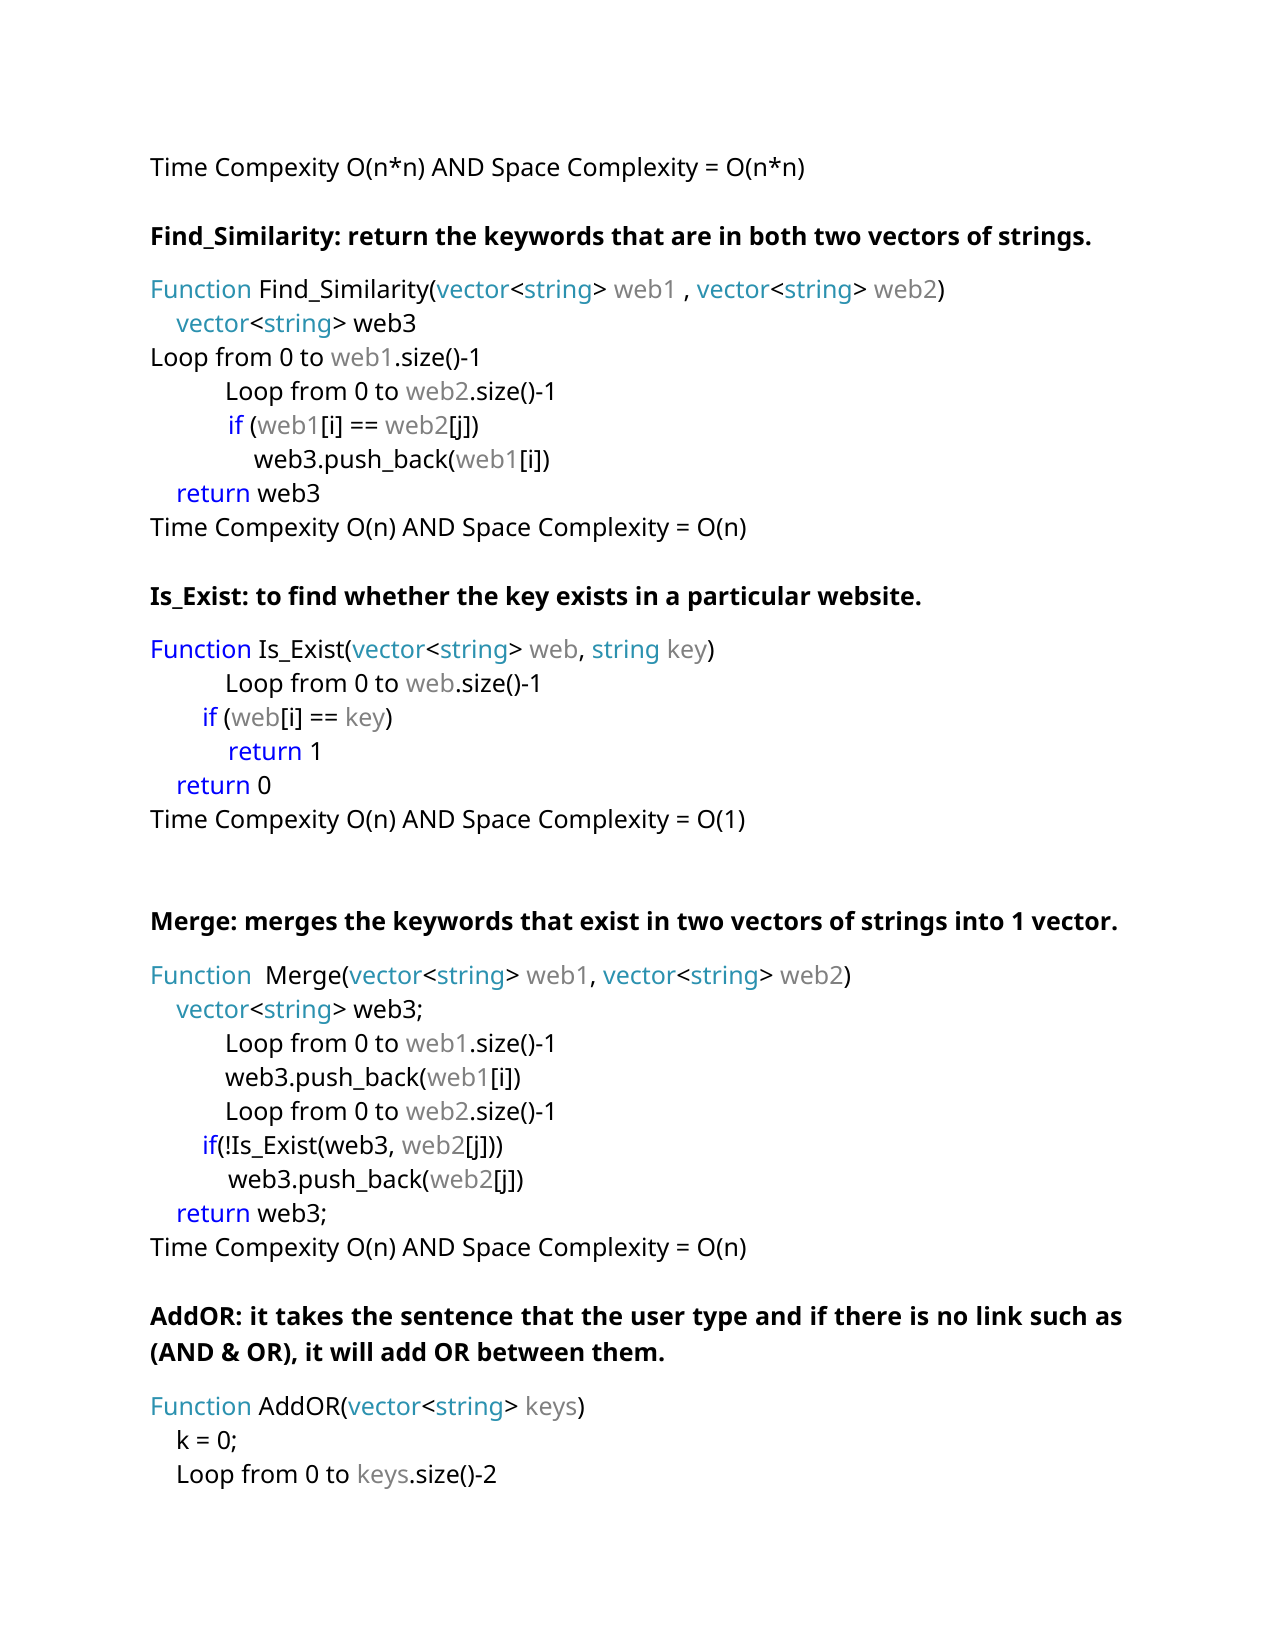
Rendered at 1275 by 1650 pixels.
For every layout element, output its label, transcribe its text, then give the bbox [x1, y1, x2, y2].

text Loop from 0 to web2.size()-1 [150, 374, 1125, 408]
text if(!Is_Exist(web3, web2[j])) [150, 1128, 1125, 1162]
text Time Compexity O(n) AND Space Complexity = O(n) [150, 1230, 1125, 1264]
text Time Compexity O(n) AND Space Complexity = O(n) [150, 510, 1125, 544]
text Function Is_Exist(vector<string> web, string key) [150, 632, 1125, 666]
text if (web1[i] == web2[j]) [150, 408, 1125, 442]
text web3.push_back(web1[i]) [150, 442, 1125, 476]
text Function Find_Similarity(vector<string> web1 , vector<string> web2) [150, 272, 1125, 306]
text vector<string> web3; [150, 992, 1125, 1026]
text Is_Exist: to find whether the key exists in a particular website. [150, 578, 1125, 612]
text web3.push_back(web2[j]) [150, 1162, 1125, 1196]
text vector<string> web3 [150, 306, 1125, 340]
text Time Compexity O(n*n) AND Space Complexity = O(n*n) [150, 150, 1125, 184]
text Loop from 0 to web1.size()-1 [150, 340, 1125, 374]
text web3.push_back(web1[i]) [150, 1060, 1125, 1094]
text Loop from 0 to web2.size()-1 [150, 1094, 1125, 1128]
text Loop from 0 to keys.size()-2 [150, 1456, 1125, 1491]
text return web3 [150, 476, 1125, 510]
text Function Merge(vector<string> web1, vector<string> web2) [150, 957, 1125, 992]
text Loop from 0 to web.size()-1 [150, 666, 1125, 700]
text AddOR: it takes the sentence that the user type and if there is no link such as (AND & OR), it will add OR between them. [150, 1298, 1125, 1369]
text Merge: merges the keywords that exist in two vectors of strings into 1 vector. [150, 904, 1125, 938]
text return web3; [150, 1196, 1125, 1230]
text return 1 [150, 734, 1125, 768]
text if (web[i] == key) [150, 700, 1125, 734]
text k = 0; [150, 1422, 1125, 1456]
text Time Compexity O(n) AND Space Complexity = O(1) [150, 802, 1125, 836]
text return 0 [150, 768, 1125, 802]
text Function AddOR(vector<string> keys) [150, 1388, 1125, 1422]
text Loop from 0 to web1.size()-1 [150, 1026, 1125, 1060]
text Find_Similarity: return the keywords that are in both two vectors of strings. [150, 218, 1125, 252]
